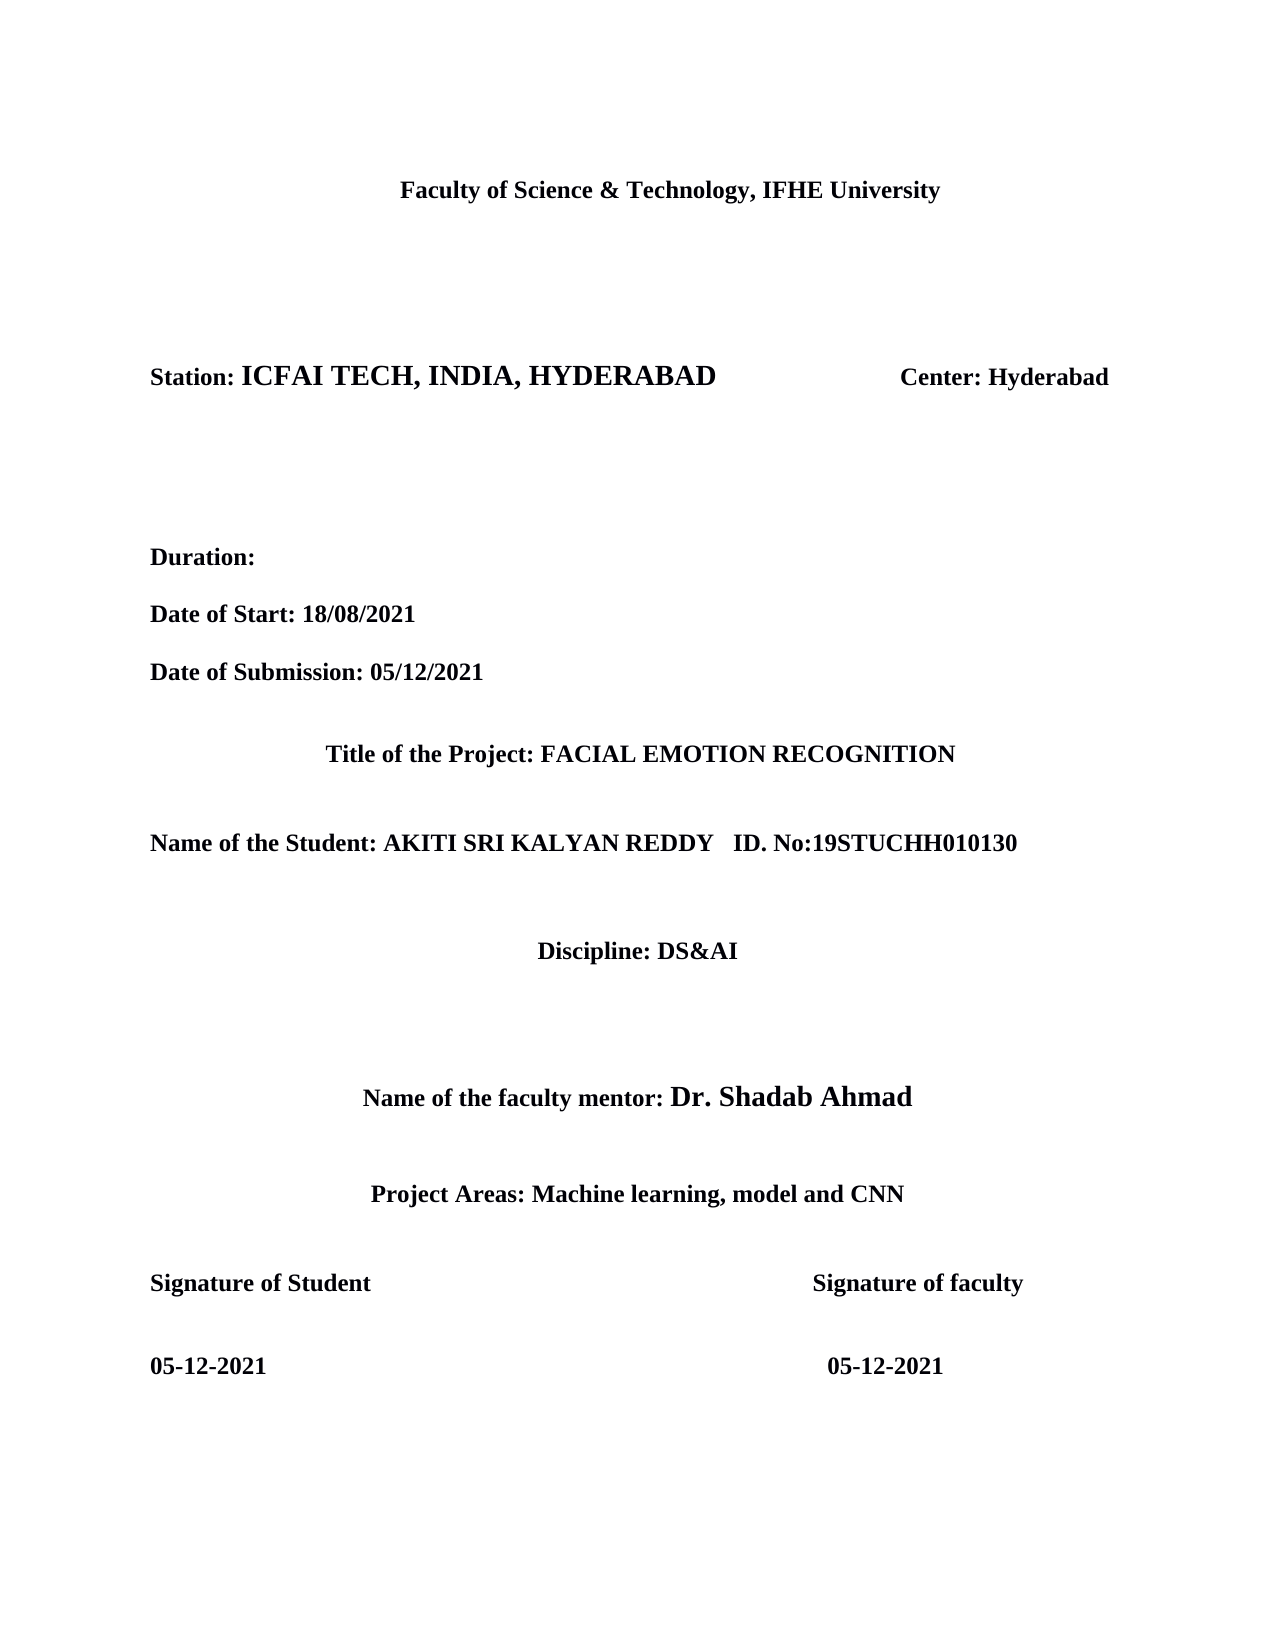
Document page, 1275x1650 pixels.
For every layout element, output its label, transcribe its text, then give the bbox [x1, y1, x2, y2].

text Project Areas: Machine learning, model and CNN [150, 1179, 1125, 1207]
text Station: ICFAI TECH, INDIA, HYDERABAD Center: Hyderabad [150, 358, 1125, 392]
text Duration: Date of Start: 18/08/2021 Date of Submission: 05/12/2021 [150, 542, 904, 686]
text Title of the Project: FACIAL EMOTION RECOGNITION [150, 739, 1125, 768]
text Name of the Student: AKITI SRI KALYAN REDDY ID. No:19STUCHH010130 [150, 828, 1125, 857]
text Faculty of Science & Technology, IFHE University [150, 175, 1125, 204]
text Discipline: DS&AI [150, 936, 1125, 965]
text Signature of Student Signature of faculty 05-12-2021 05-12-2021 [150, 1268, 1125, 1382]
text Name of the faculty mentor: Dr. Shadab Ahmad [150, 1079, 1125, 1112]
